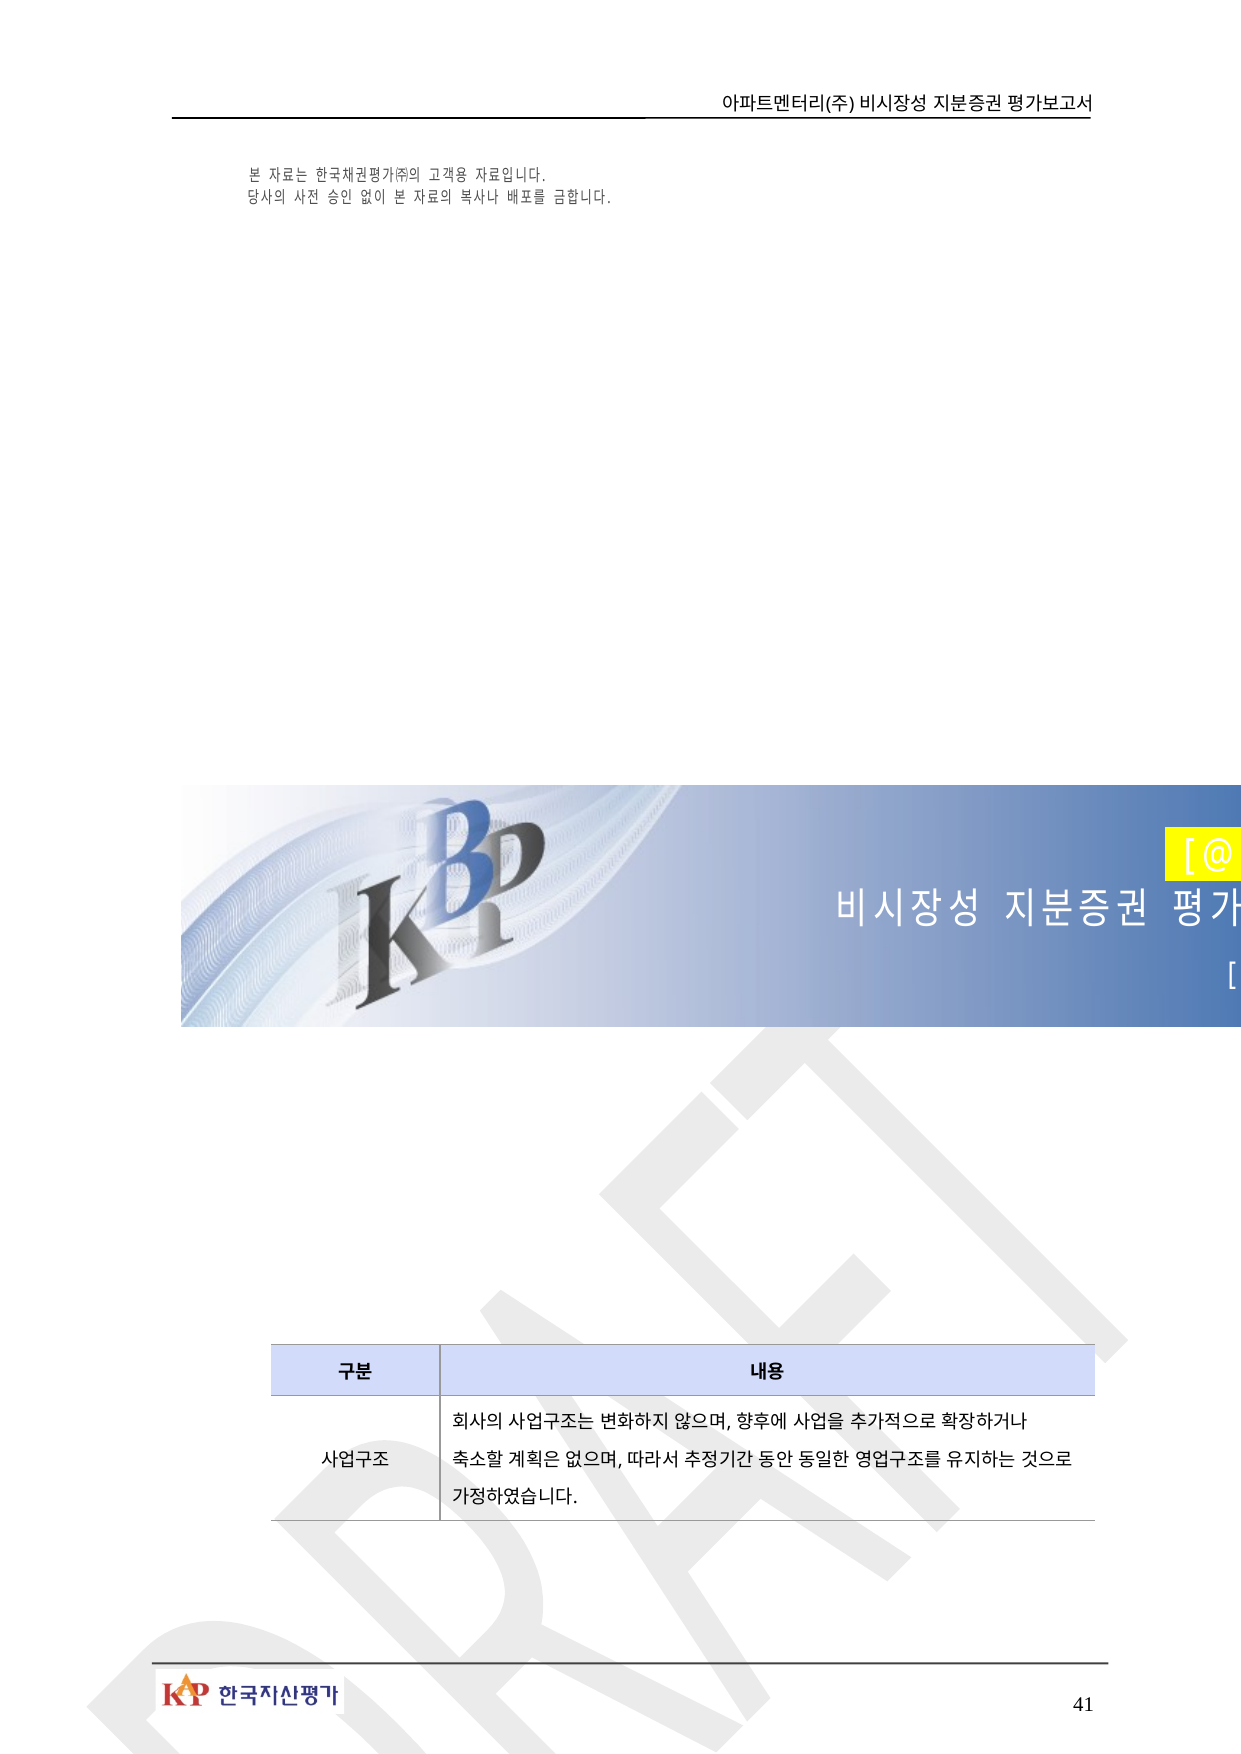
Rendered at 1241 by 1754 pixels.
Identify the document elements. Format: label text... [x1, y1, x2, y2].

table_header 내용 [441, 1345, 1095, 1395]
picture [155, 1669, 345, 1714]
table_cell 회사의 사업구조는 변화하지 않으며, 향후에 사업을 추가적으로 확장하거나 축소할 계획은 없으며, 따라서 추정기간 동안 동일한 영업구조를 유지하는 것으로 가정하였습니다. [441, 1396, 1095, 1520]
table_cell 사업구조 [271, 1396, 439, 1520]
table_header 구분 [271, 1345, 439, 1395]
